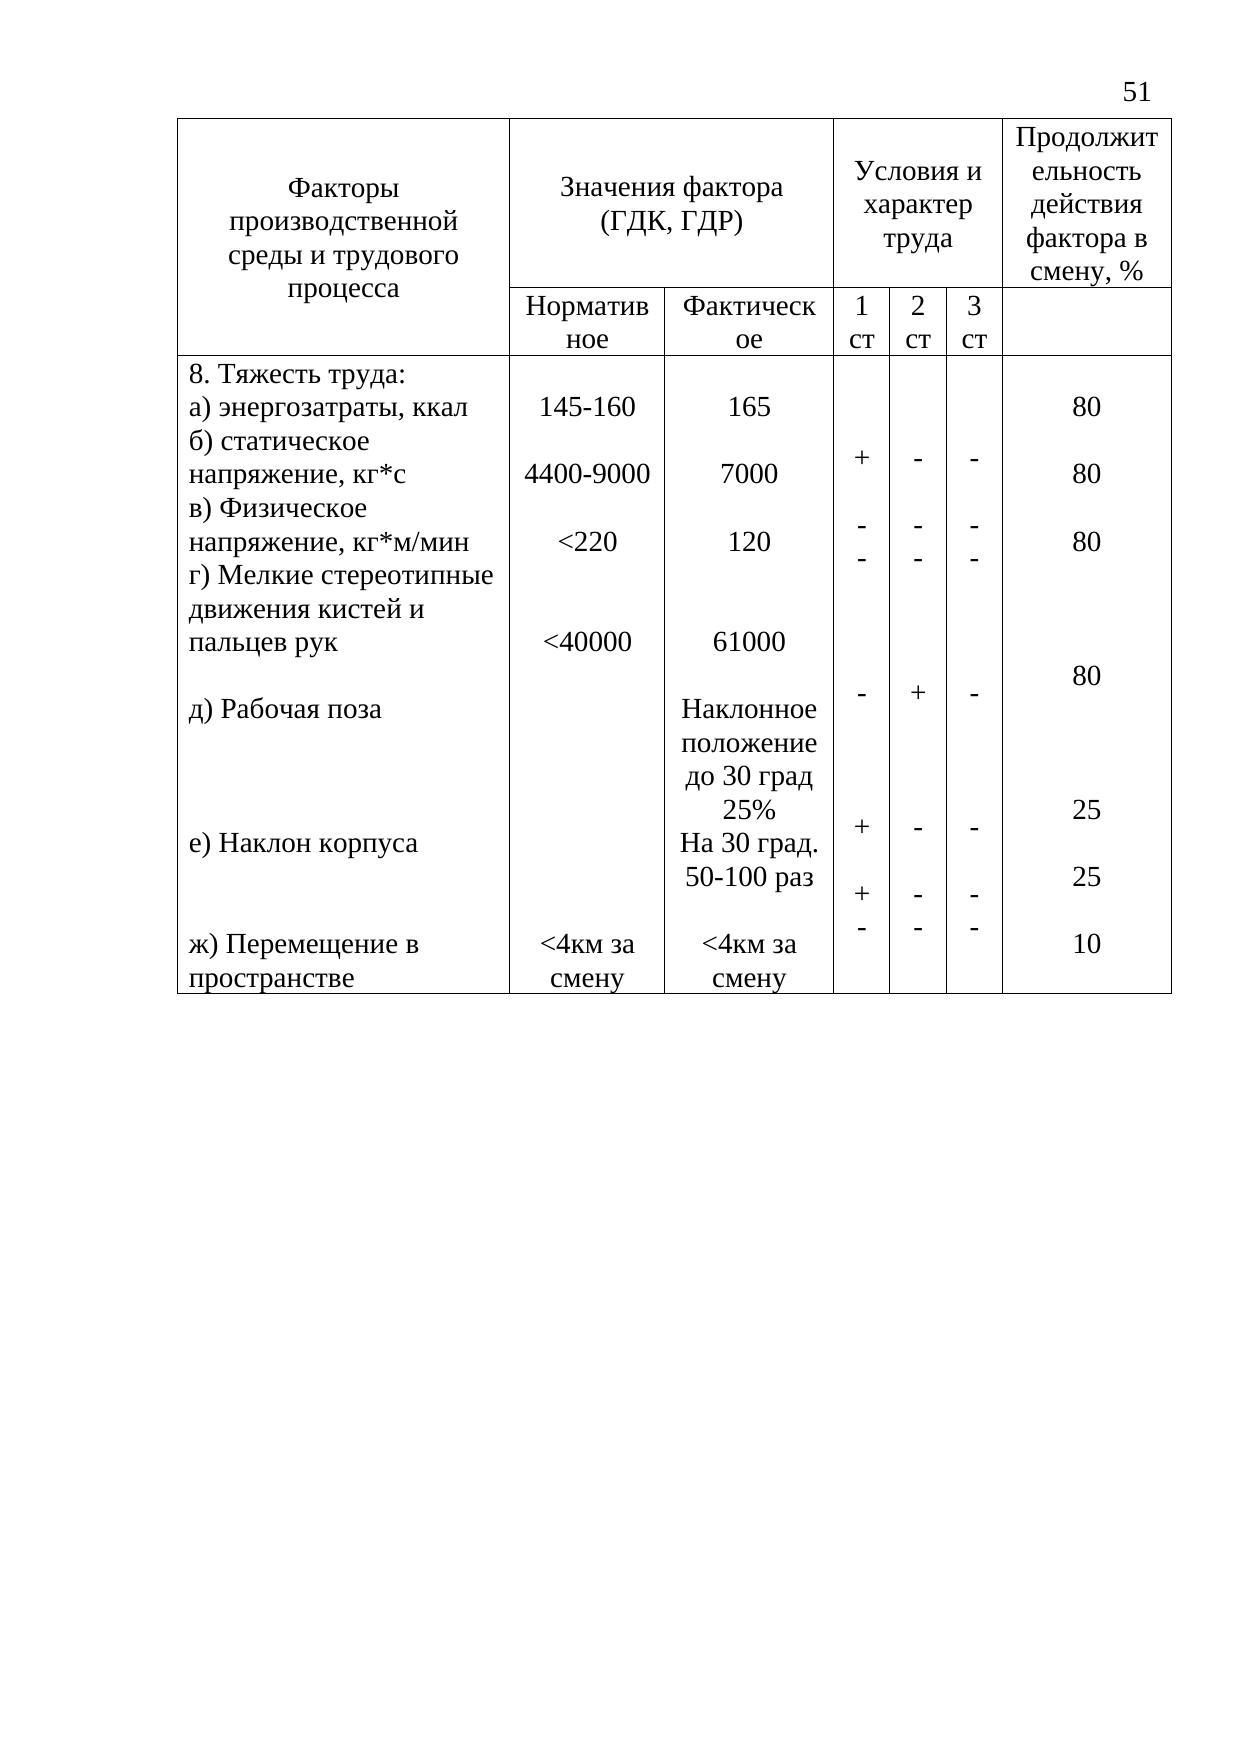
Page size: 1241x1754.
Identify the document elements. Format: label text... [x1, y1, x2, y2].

table_header Условия и характер труда [834, 119, 1002, 287]
table_cell Нормативное [510, 288, 664, 355]
table_cell - - - + - - - [890, 356, 946, 993]
table_cell + - - - + + - [834, 356, 889, 993]
table_cell 2 ст [890, 288, 946, 355]
table_cell 1 ст [834, 288, 889, 355]
table_cell 145-160 4400-9000 <220 <40000 <4км за смену [510, 356, 664, 993]
table_cell Фактическое [665, 288, 833, 355]
table_cell 80 80 80 80 25 25 10 [1003, 356, 1171, 993]
table_header Значения фактора (ГДК, ГДР) [510, 119, 833, 287]
table_header Продолжительность действия фактора в смену, % [1003, 119, 1171, 287]
table_cell 3 ст [947, 288, 1002, 355]
table_header Факторы производственной среды и трудового процесса [178, 119, 509, 355]
table_cell [1003, 288, 1171, 355]
table_cell 8. Тяжесть труда: а) энергозатраты, ккал б) статическое напряжение, кг*с в) Физическое напряжение, кг*м/мин г) Мелкие стереотипные движения кистей и пальцев рук д) Рабочая поза е) Наклон корпуса ж) Перемещение в пространстве [178, 356, 509, 993]
table_cell - - - - - - - [947, 356, 1002, 993]
table_cell 165 7000 120 61000 Наклонное положение до 30 град 25% На 30 град. 50-100 раз <4км за смену [665, 356, 833, 993]
